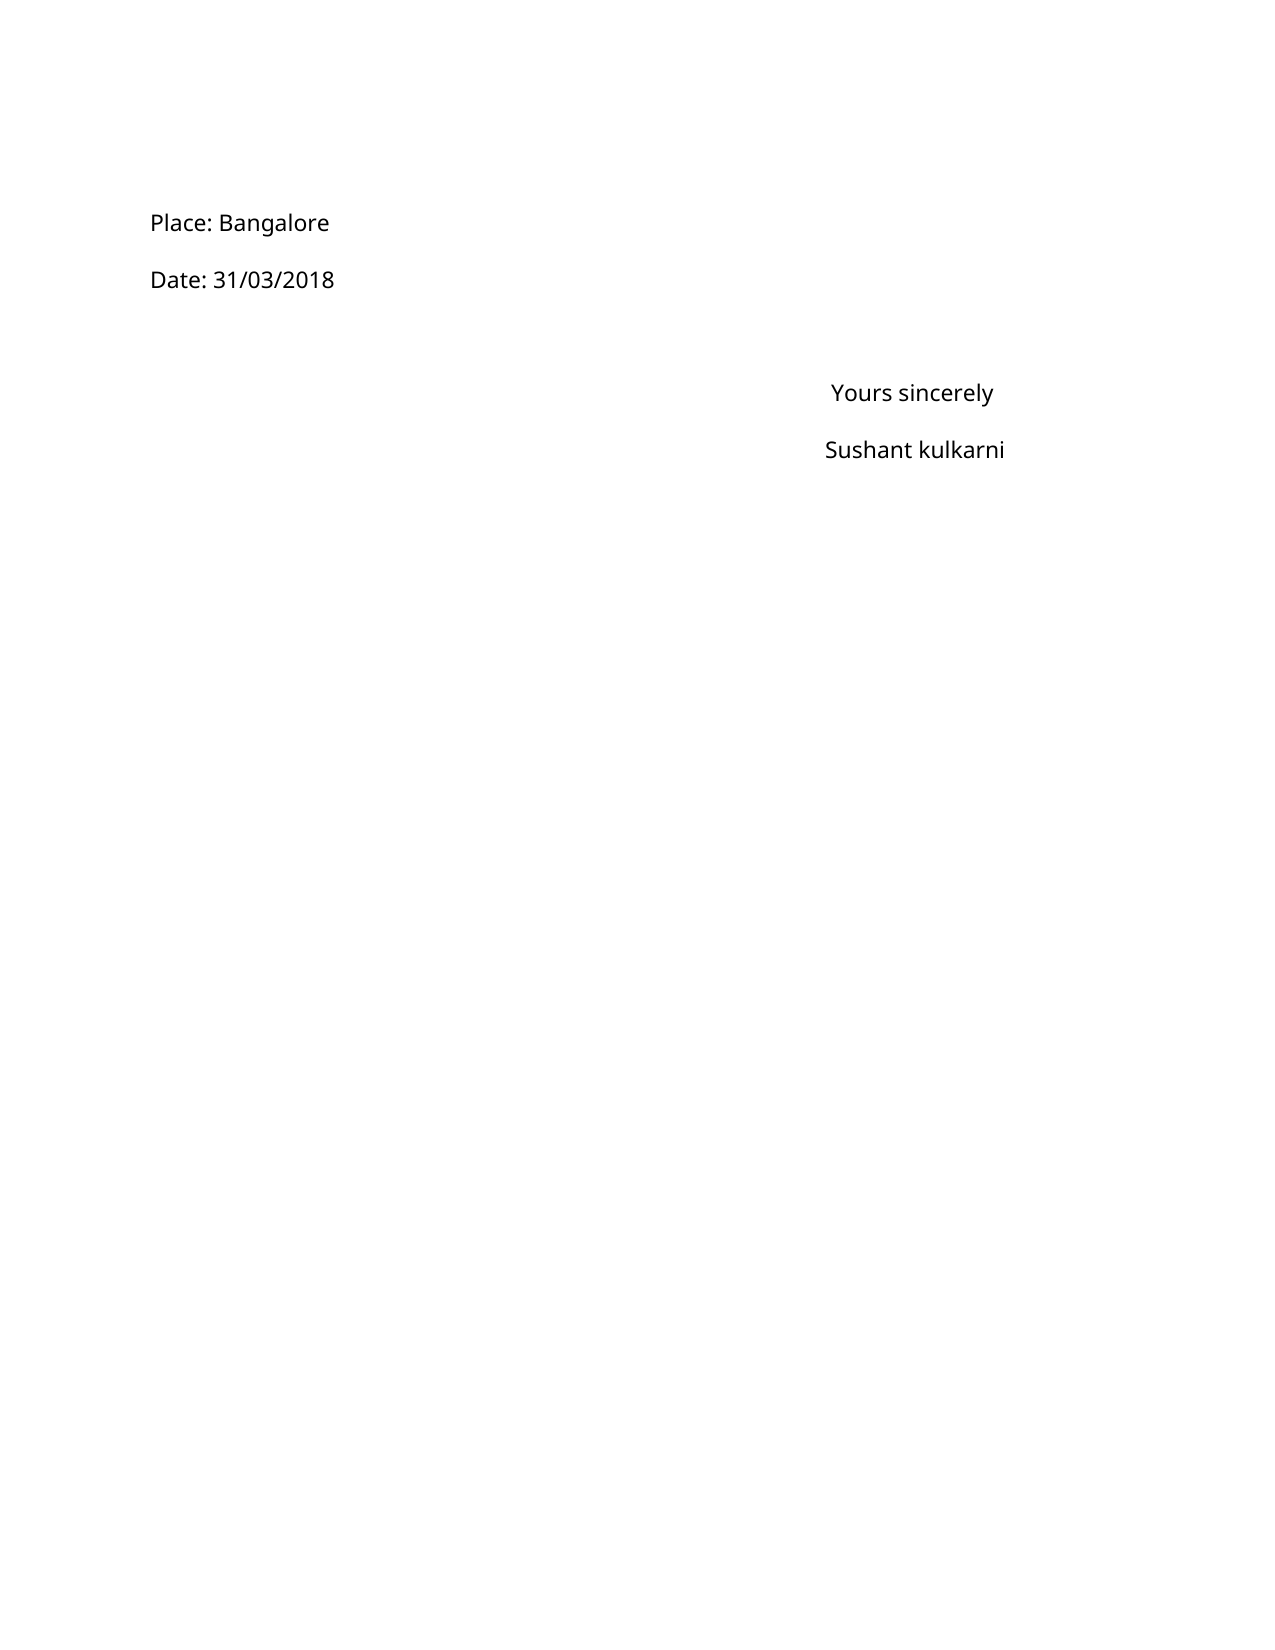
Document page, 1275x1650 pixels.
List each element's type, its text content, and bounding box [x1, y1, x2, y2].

text Sushant kulkarni [187, 434, 1125, 465]
text Yours sincerely [150, 377, 1125, 408]
text Place: Bangalore [150, 207, 1125, 238]
text Date: 31/03/2018 [150, 263, 1125, 295]
